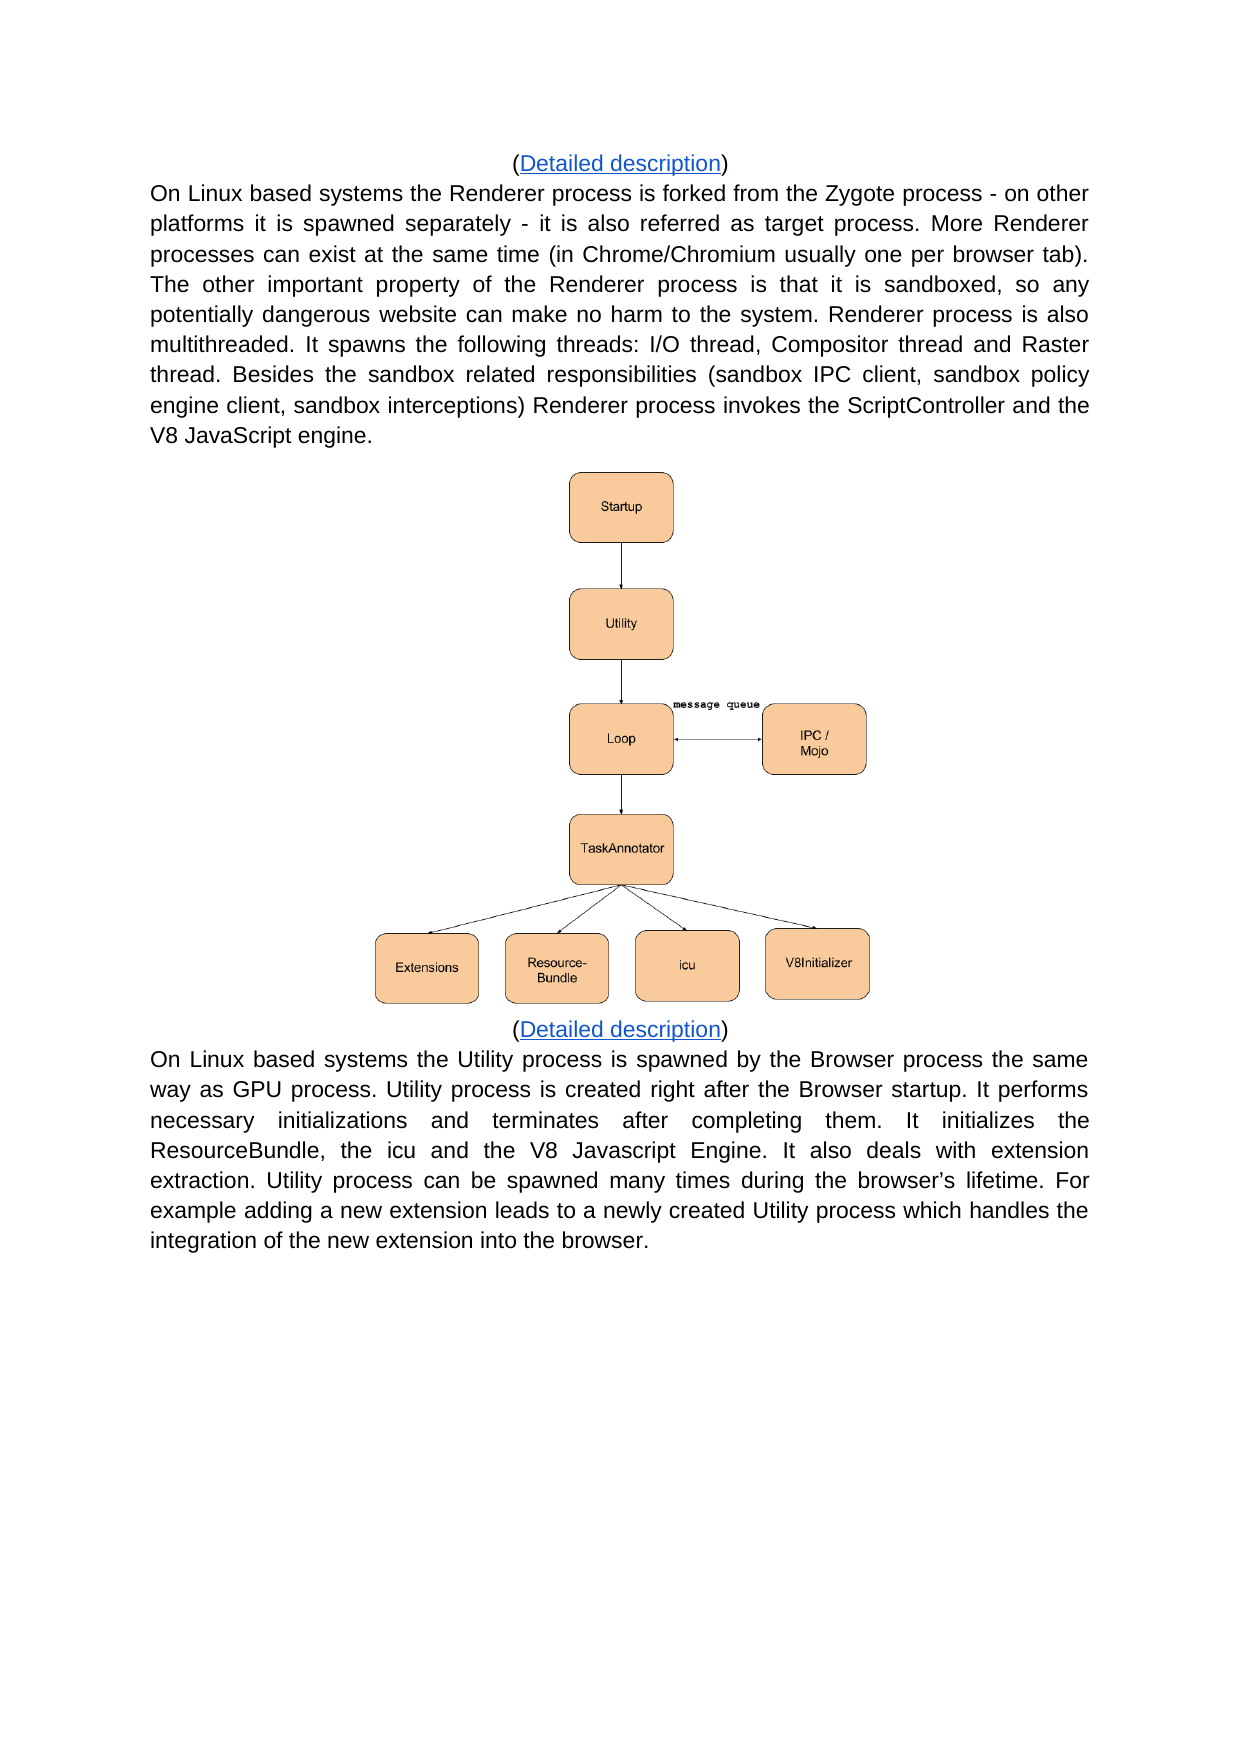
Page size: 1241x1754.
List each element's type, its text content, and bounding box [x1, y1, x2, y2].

text On Linux based systems the Utility process is spawned by the Browser process the same way as GPU process. Utility process is created right after the Browser startup. It performs necessary initializations and terminates after completing them. It initializes the ResourceBundle, the icu and the V8 Javascript Engine. It also deals with extension extraction. Utility process can be spawned many times during the browser’s lifetime. For example adding a new extension leads to a newly created Utility process which handles the integration of the new extension into the browser. [150, 1046, 1090, 1254]
text (Detailed description) [150, 150, 1090, 176]
text On Linux based systems the Renderer process is forked from the Zygote process - on other platforms it is spawned separately - it is also referred as target process. More Renderer processes can exist at the same time (in Chrome/Chromium usually one per browser tab). The other important property of the Renderer process is that it is sandboxed, so any potentially dangerous website can make no harm to the system. Renderer process is also multithreaded. It spawns the following threads: I/O thread, Compositor thread and Raster thread. Besides the sandbox related responsibilities (sandbox IPC client, sandbox policy engine client, sandbox interceptions) Renderer process invokes the ScriptController and the V8 JavaScript engine. [150, 180, 1090, 448]
text (Detailed description) [150, 1016, 1090, 1042]
picture [353, 452, 887, 1013]
